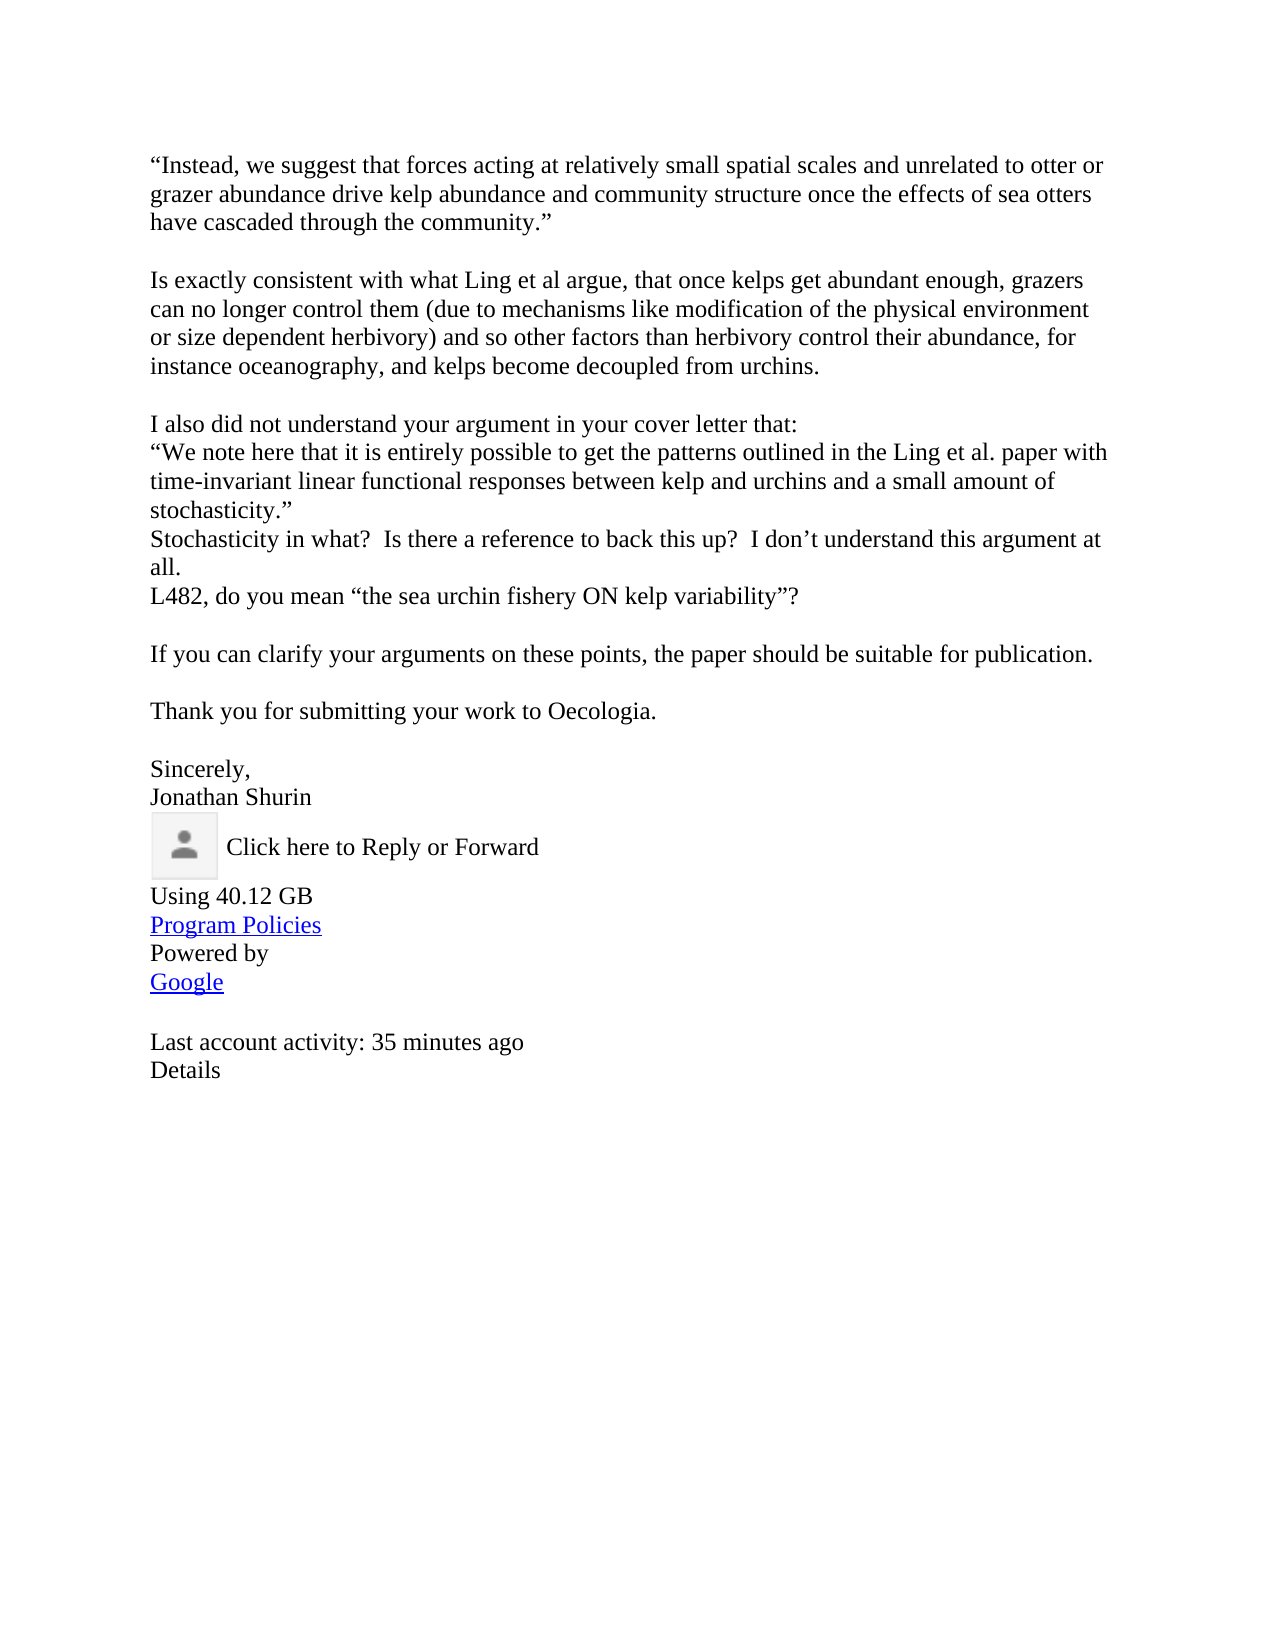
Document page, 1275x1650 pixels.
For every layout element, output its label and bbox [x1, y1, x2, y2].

picture [151, 812, 219, 880]
table_header [150, 150, 1125, 1184]
